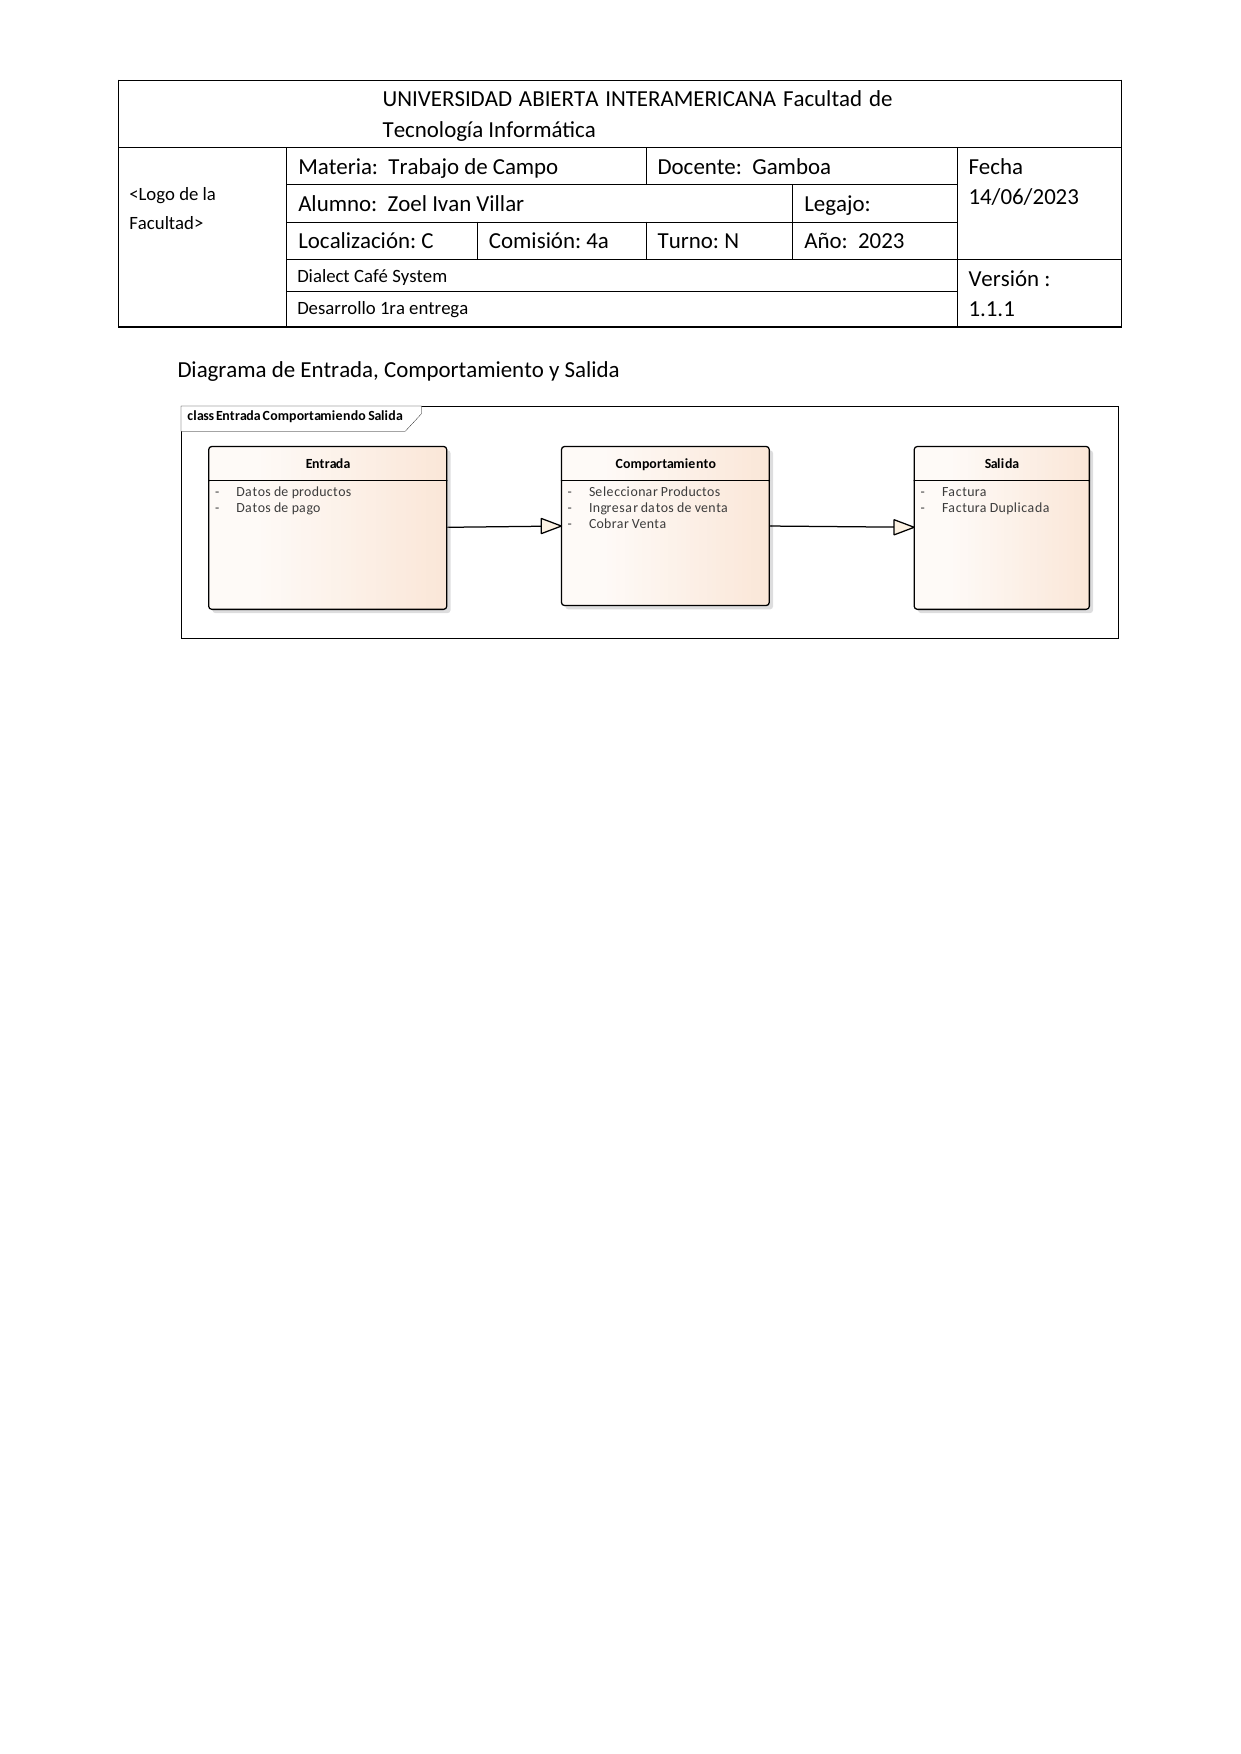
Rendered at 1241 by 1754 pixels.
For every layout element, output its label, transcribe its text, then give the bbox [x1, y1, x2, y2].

text Diagrama de Entrada, Comportamiento y Salida [177, 355, 1122, 383]
